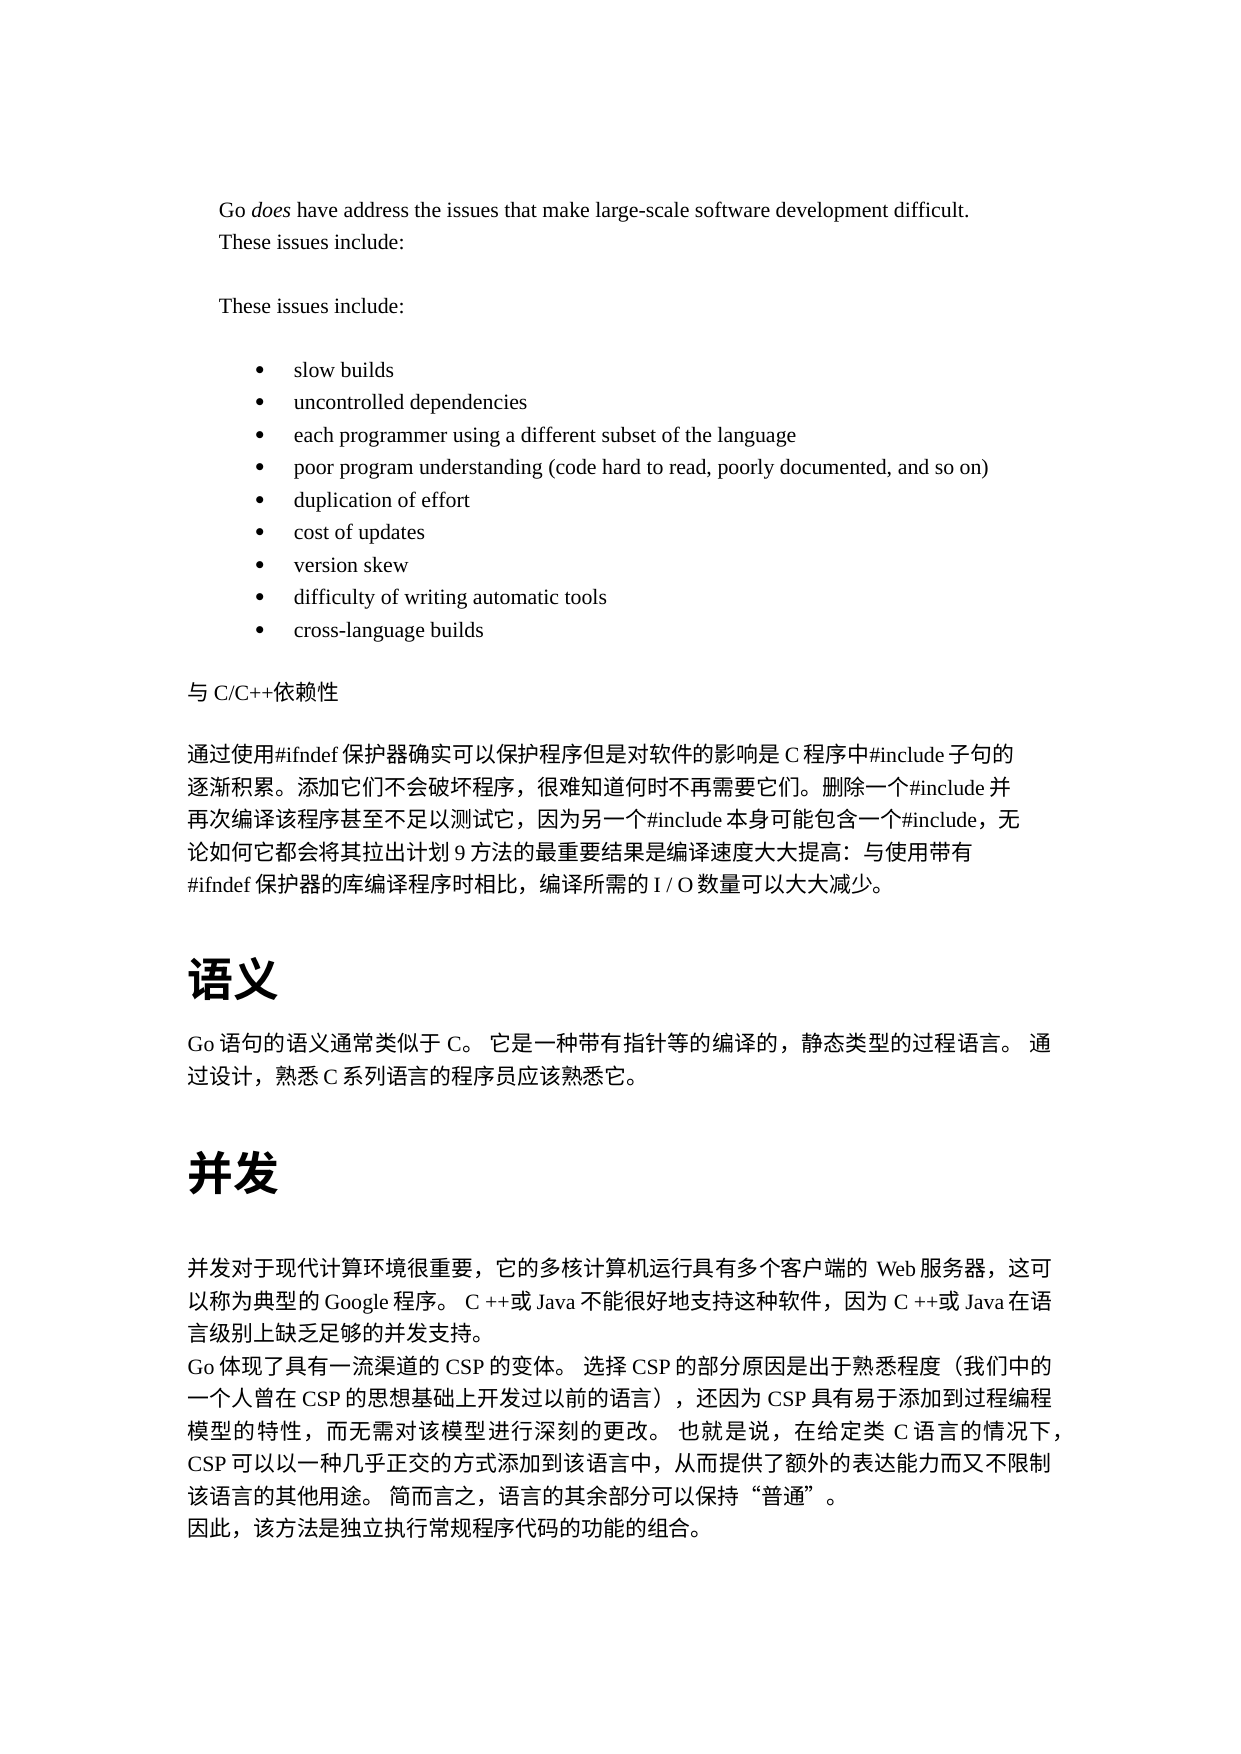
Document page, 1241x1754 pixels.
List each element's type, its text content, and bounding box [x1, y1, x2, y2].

list uncontrolled dependencies [256, 386, 1021, 418]
text 与C/C++依赖性 [187, 675, 1021, 707]
list each programmer using a different subset of the language [256, 418, 1021, 451]
list cost of updates [256, 516, 1021, 548]
text 通过使用#ifndef保护器确实可以保护程序但是对软件的影响是C程序中#include子句的逐渐积累。添加它们不会破坏程序，很难知道何时不再需要它们。删除一个#include并再次编译该程序甚至不足以测试它，因为另一个#include本身可能包含一个#include，无论如何它都会将其拉出计划9方法的最重要结果是编译速度大大提高：与使用带有#ifndef保护器的库编译程序时相比，编译所需的I / O数量可以大大减少。 [187, 737, 1021, 899]
list difficulty of writing automatic tools [256, 581, 1021, 613]
list cross-language builds [256, 613, 1021, 646]
text 并发 [187, 1122, 1021, 1219]
text Go体现了具有一流渠道的CSP的变体。 选择CSP的部分原因是出于熟悉程度（我们中的一个人曾在CSP的思想基础上开发过以前的语言），还因为CSP具有易于添加到过程编程模型的特性，而无需对该模型进行深刻的更改。 也就是说，在给定类C语言的情况下，CSP可以以一种几乎正交的方式添加到该语言中，从而提供了额外的表达能力而又不限制该语言的其他用途。 简而言之，语言的其余部分可以保持“普通”。 [187, 1348, 1053, 1511]
list version skew [256, 548, 1021, 581]
text 并发对于现代计算环境很重要，它的多核计算机运行具有多个客户端的Web服务器，这可以称为典型的Google程序。 C ++或Java不能很好地支持这种软件，因为C ++或Java在语言级别上缺乏足够的并发支持。 [187, 1251, 1053, 1348]
text 语义 [187, 928, 1053, 1026]
text Go does have address the issues that make large-scale software development difficult. These issues include: [219, 193, 1021, 258]
text These issues include: [219, 289, 1021, 322]
text 因此，该方法是独立执行常规程序代码的功能的组合。 [187, 1511, 1053, 1543]
list poor program understanding (code hard to read, poorly documented, and so on) [256, 451, 1021, 483]
list slow builds [256, 353, 1021, 386]
text Go语句的语义通常类似于C。 它是一种带有指针等的编译的，静态类型的过程语言。 通过设计，熟悉C系列语言的程序员应该熟悉它。 [187, 1026, 1053, 1091]
list duplication of effort [256, 483, 1021, 516]
